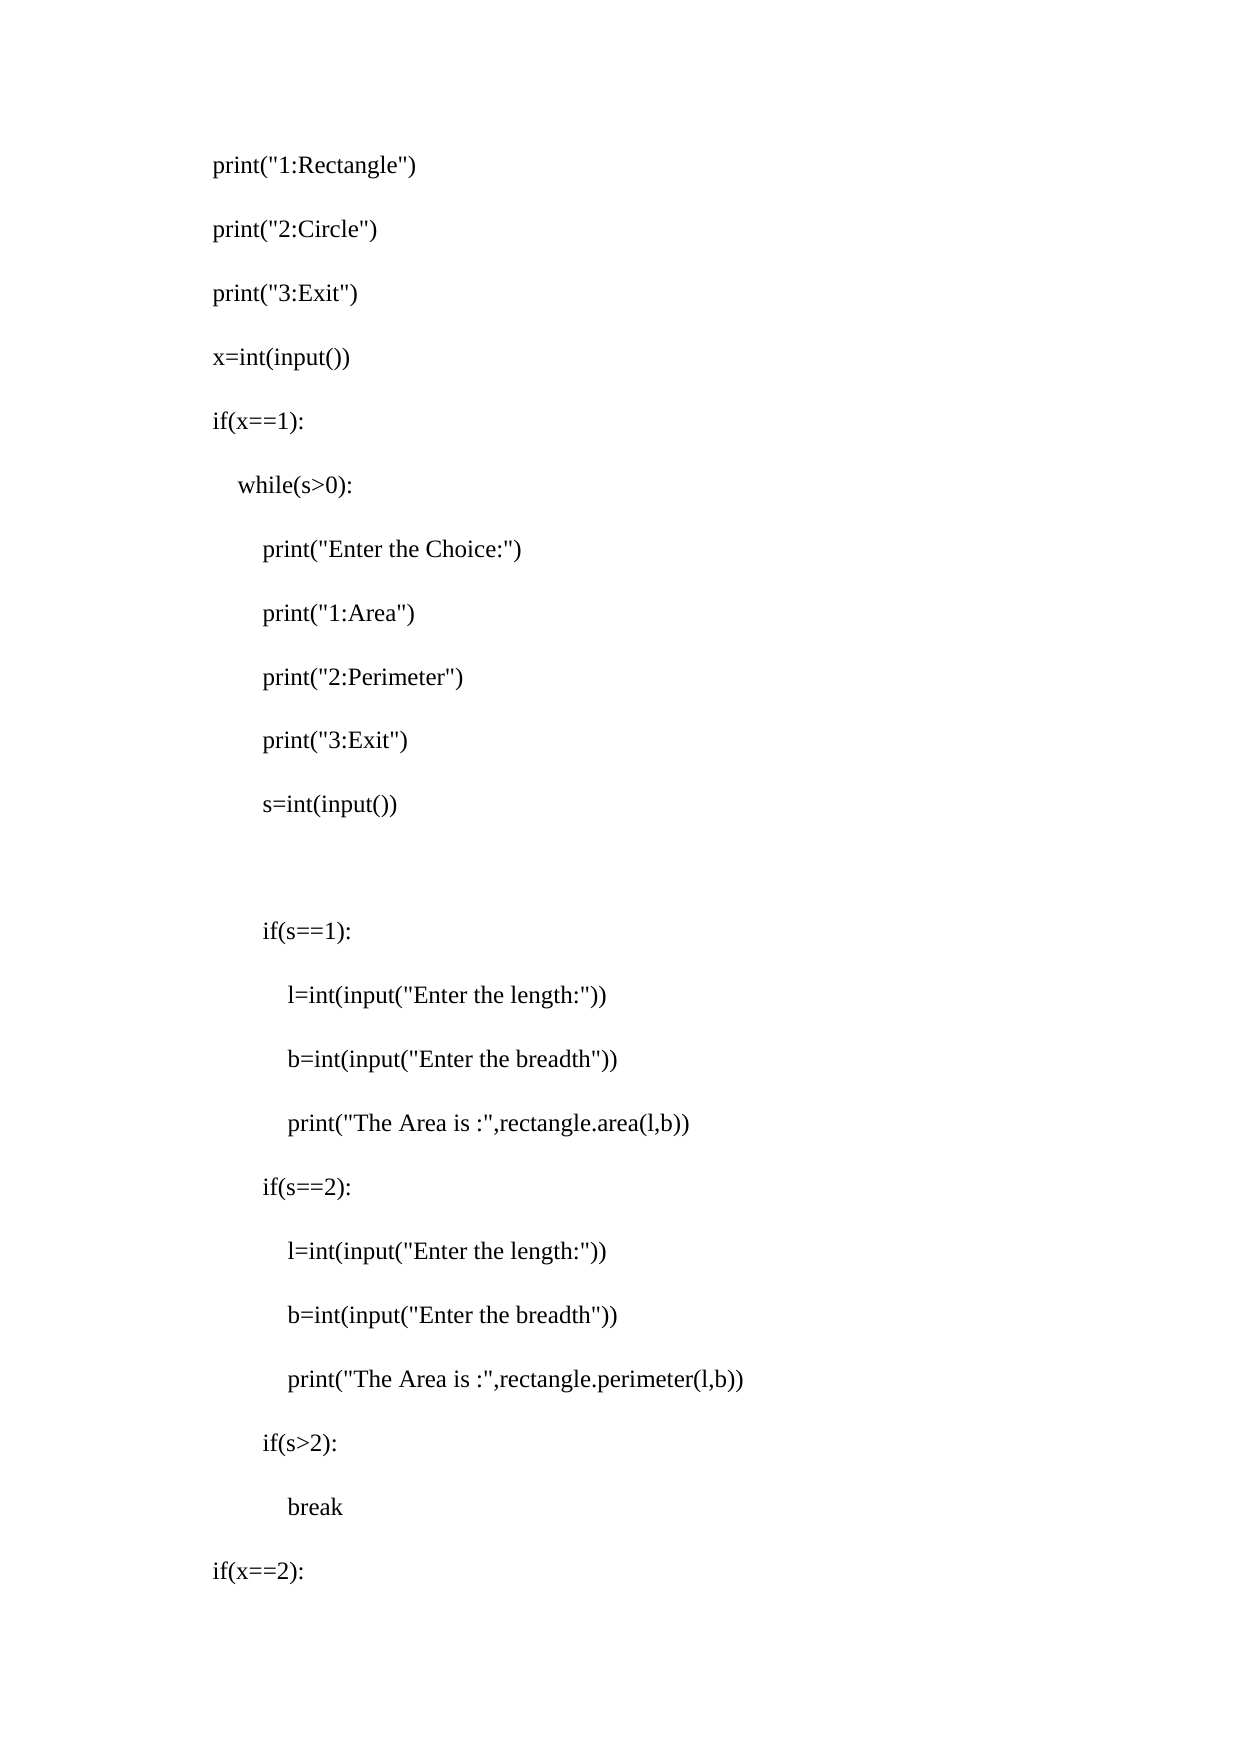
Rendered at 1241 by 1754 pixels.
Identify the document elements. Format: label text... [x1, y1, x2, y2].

text print("Enter the Choice:") [187, 534, 1090, 562]
text x=int(input()) [187, 342, 1090, 371]
text l=int(input("Enter the length:")) [187, 1236, 1090, 1265]
text print("The Area is :",rectangle.area(l,b)) [187, 1108, 1090, 1137]
text if(s==1): [187, 916, 1090, 945]
text if(x==1): [187, 406, 1090, 434]
text l=int(input("Enter the length:")) [187, 980, 1090, 1009]
text print("3:Exit") [187, 278, 1090, 307]
text print("1:Rectangle") [187, 150, 1090, 179]
text print("2:Perimeter") [187, 662, 1090, 690]
text break [187, 1492, 1090, 1521]
text b=int(input("Enter the breadth")) [187, 1300, 1090, 1329]
text print("The Area is :",rectangle.perimeter(l,b)) [187, 1364, 1090, 1393]
text if(x==2): [187, 1556, 1090, 1585]
text b=int(input("Enter the breadth")) [187, 1044, 1090, 1073]
text print("3:Exit") [187, 726, 1090, 754]
text if(s>2): [187, 1428, 1090, 1457]
text s=int(input()) [187, 789, 1090, 818]
text print("2:Circle") [187, 214, 1090, 243]
text if(s==2): [187, 1172, 1090, 1201]
text print("1:Area") [187, 598, 1090, 626]
text while(s>0): [187, 470, 1090, 498]
